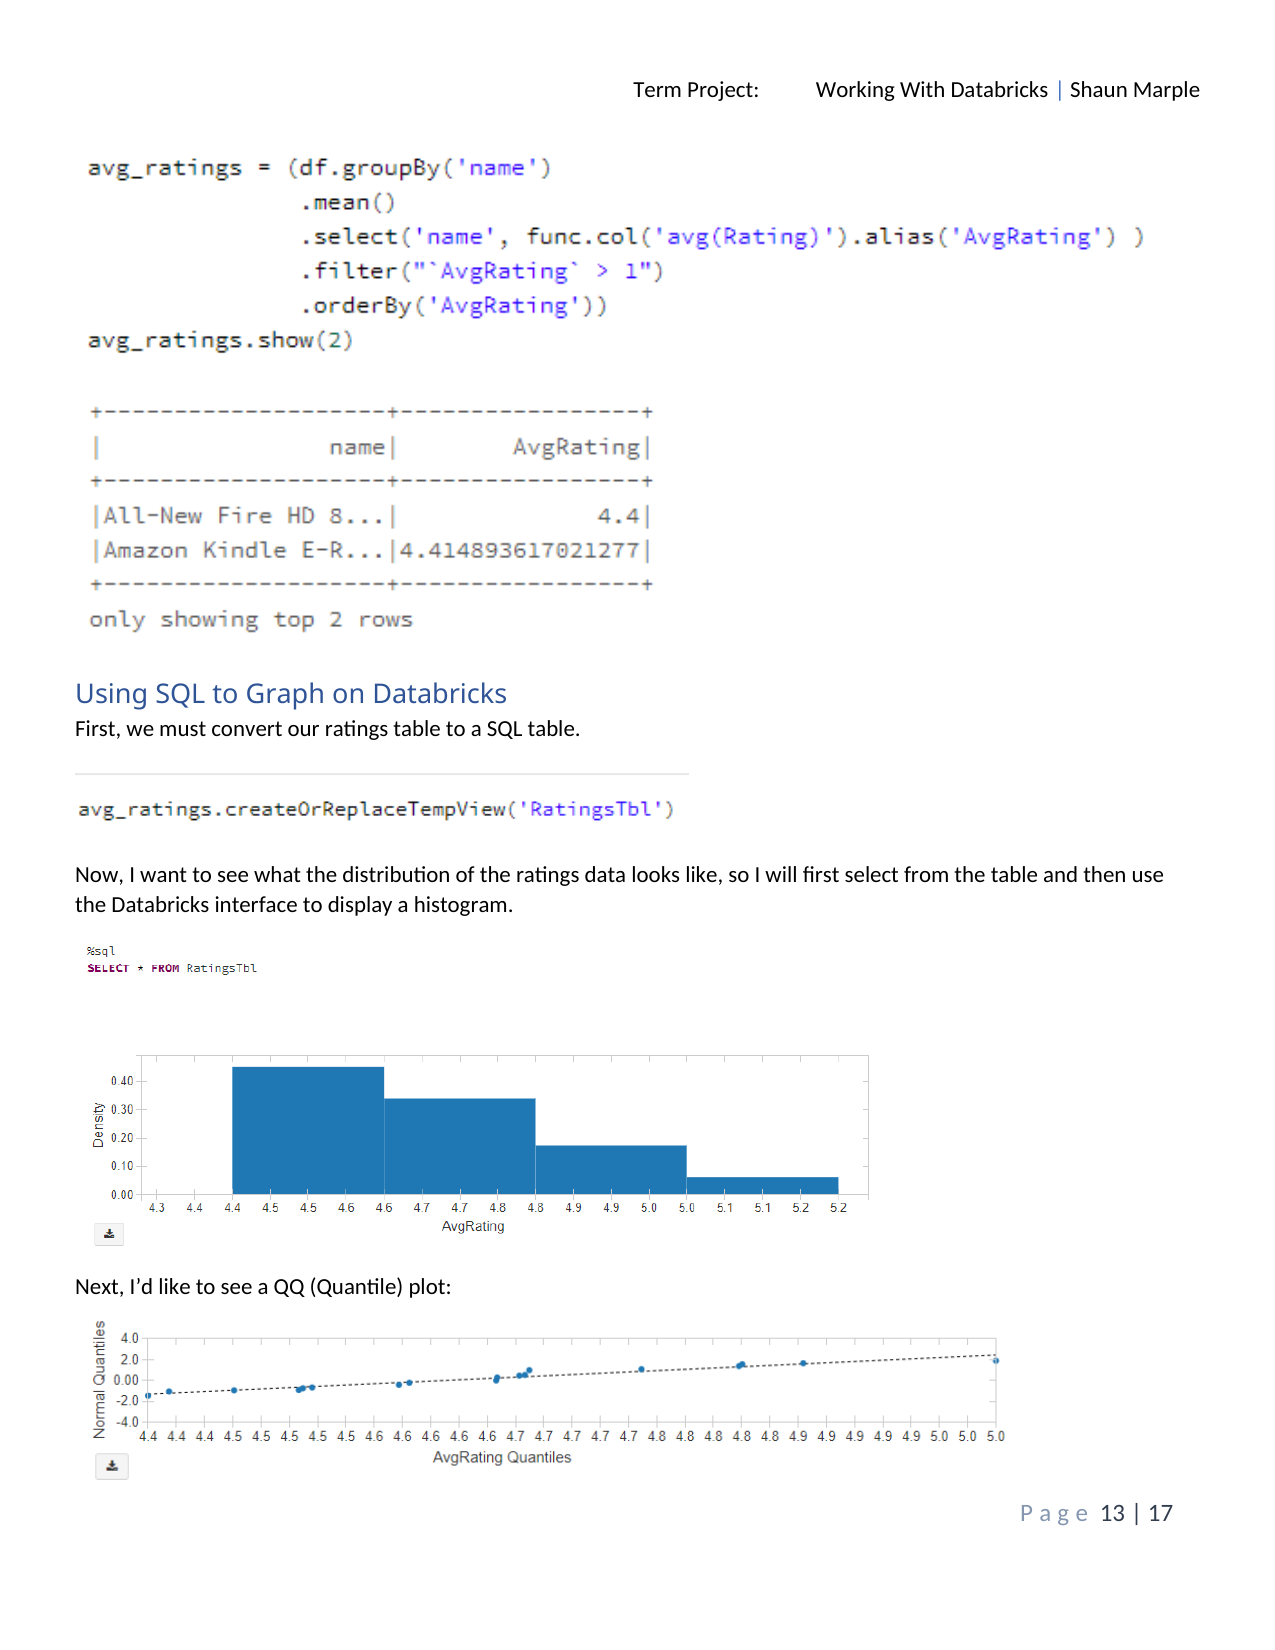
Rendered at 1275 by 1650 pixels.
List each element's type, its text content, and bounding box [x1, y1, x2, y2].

subtitle Using SQL to Graph on Databricks [75, 674, 1200, 711]
text Next, I’d like to see a QQ (Quantile) plot: [75, 1272, 1200, 1300]
picture [75, 131, 1192, 656]
text First, we must convert our ratings table to a SQL table. [75, 714, 1200, 742]
picture [75, 936, 896, 1253]
picture [75, 761, 690, 841]
text Now, I want to see what the distribution of the ratings data looks like, so I will first select from the table and then use the Databricks interface to display a histogram. [75, 860, 1200, 918]
picture [75, 1318, 1032, 1486]
